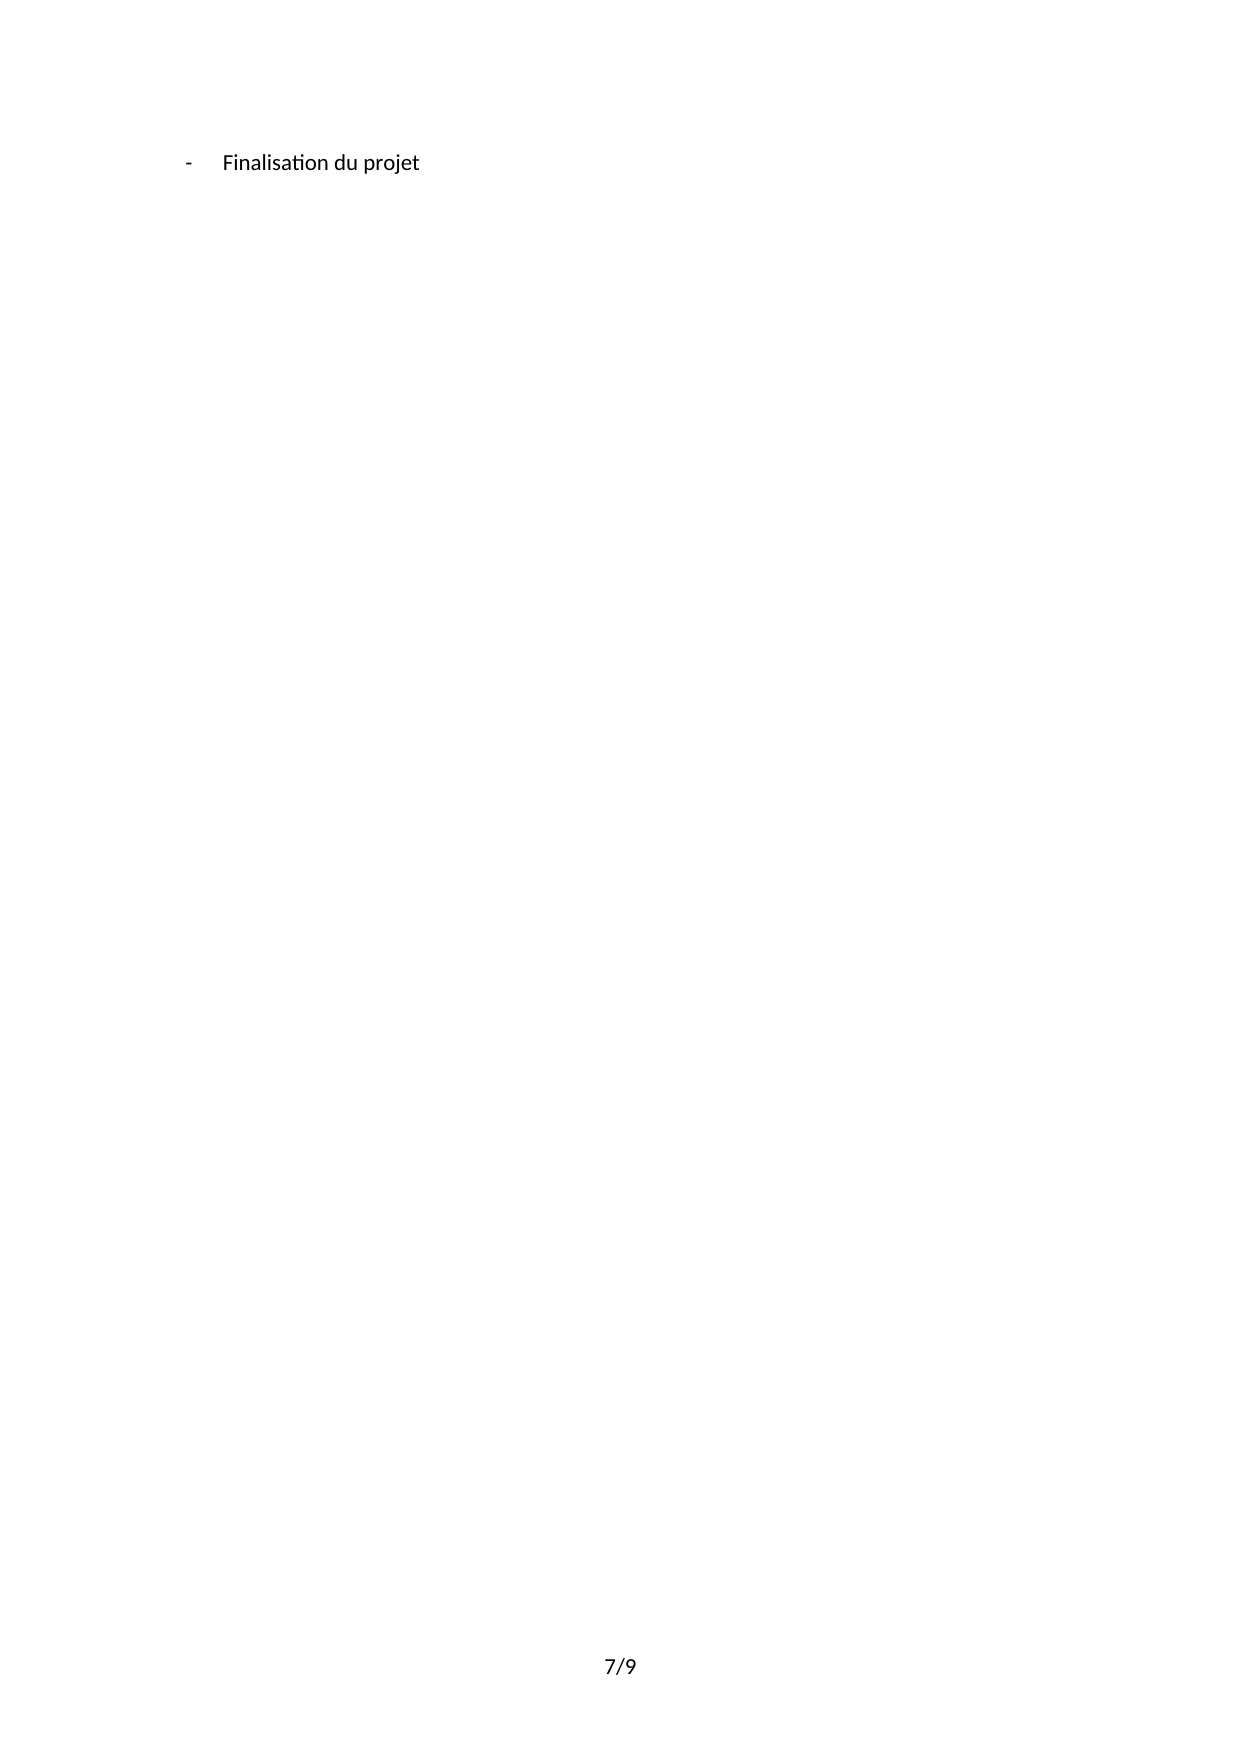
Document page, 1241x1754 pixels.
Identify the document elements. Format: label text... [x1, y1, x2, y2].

list Finalisation du projet [185, 148, 1093, 176]
